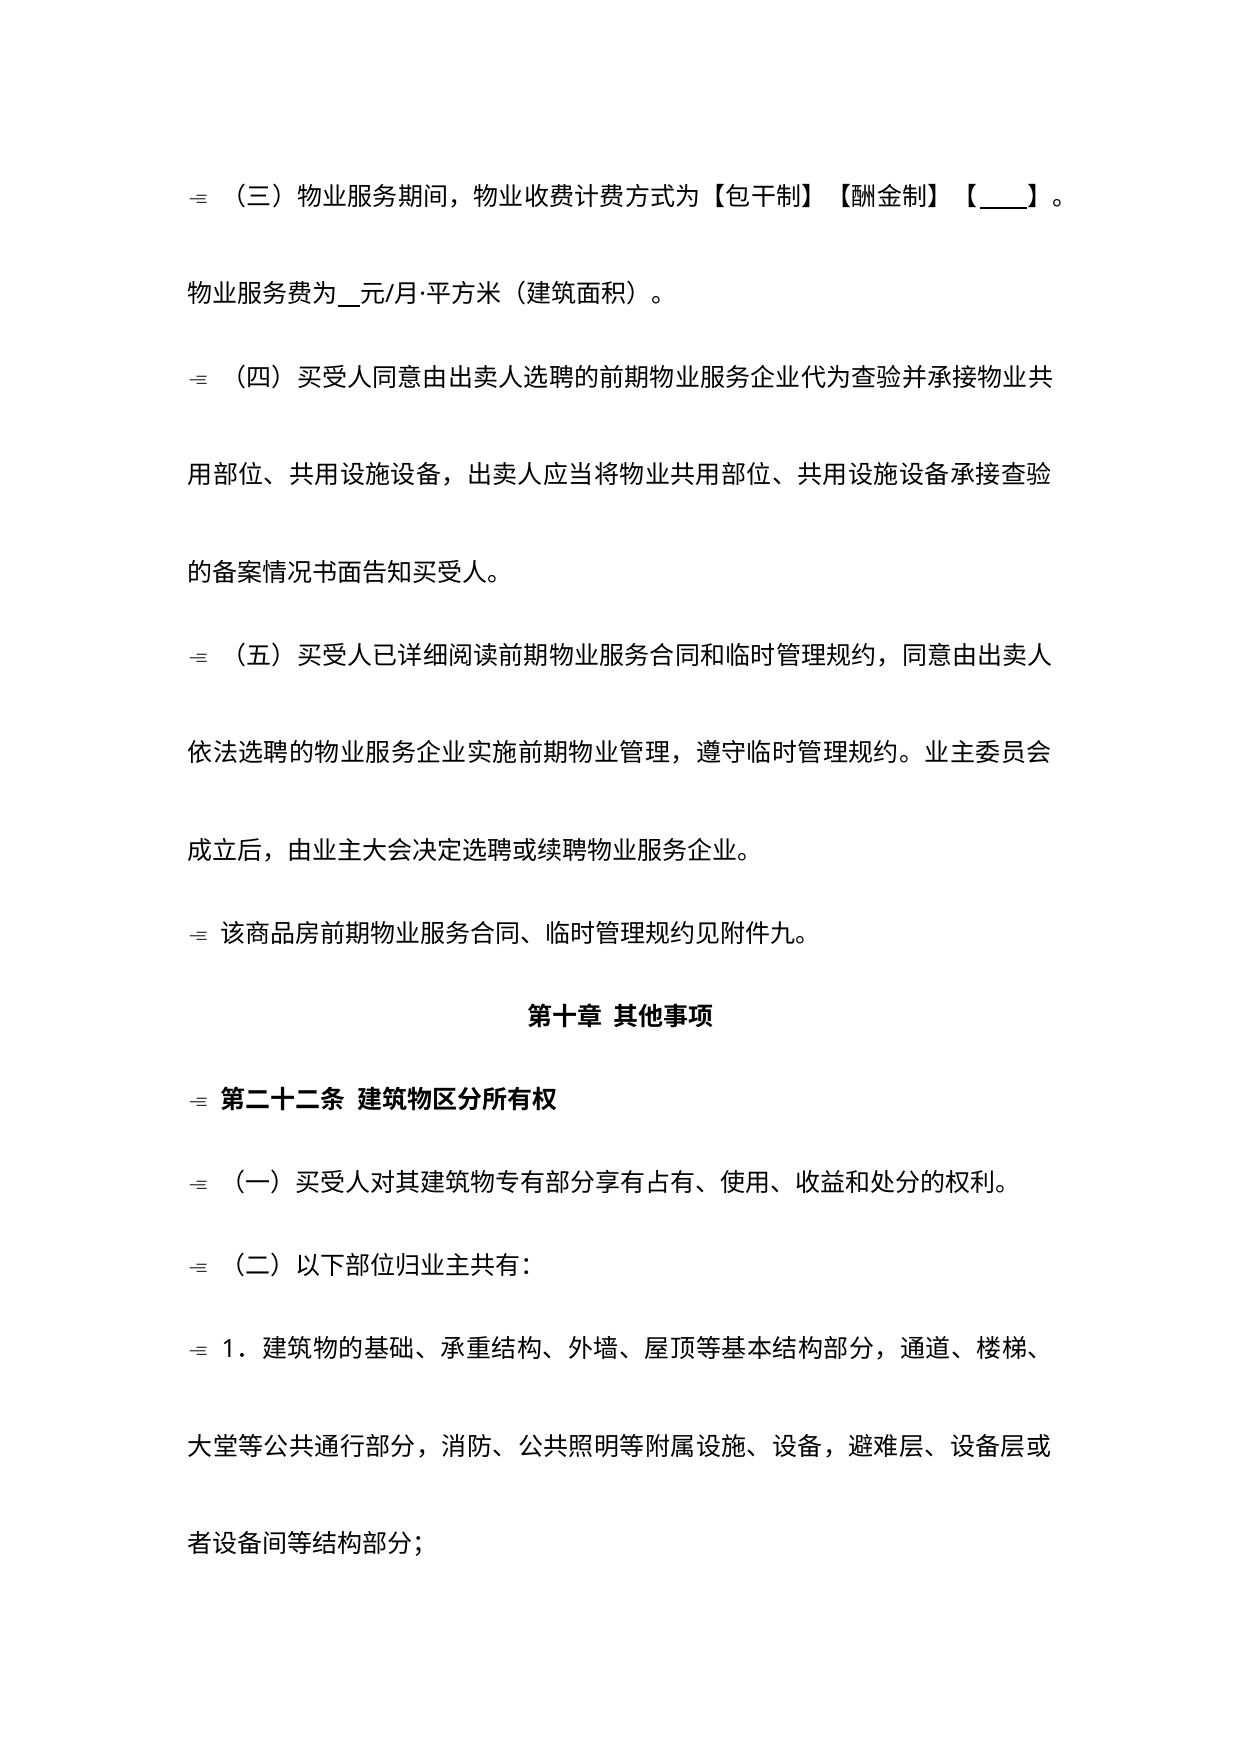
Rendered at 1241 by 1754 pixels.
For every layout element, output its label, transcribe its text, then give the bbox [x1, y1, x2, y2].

text  第二十二条 建筑物区分所有权 [187, 1065, 1053, 1130]
text  （一）买受人对其建筑物专有部分享有占有、使用、收益和处分的权利。 [187, 1148, 1053, 1213]
text  该商品房前期物业服务合同、临时管理规约见附件九。 [187, 899, 1053, 964]
text  （五）买受人已详细阅读前期物业服务合同和临时管理规约，同意由出卖人依法选聘的物业服务企业实施前期物业管理，遵守临时管理规约。业主委员会成立后，由业主大会决定选聘或续聘物业服务企业。 [187, 621, 1053, 881]
text  （三）物业服务期间，物业收费计费方式为【包干制】【酬金制】【 】。物业服务费为 元/月·平方米（建筑面积）。 [187, 162, 1053, 324]
text  （四）买受人同意由出卖人选聘的前期物业服务企业代为查验并承接物业共用部位、共用设施设备，出卖人应当将物业共用部位、共用设施设备承接查验的备案情况书面告知买受人。 [187, 343, 1053, 603]
text  1．建筑物的基础、承重结构、外墙、屋顶等基本结构部分，通道、楼梯、大堂等公共通行部分，消防、公共照明等附属设施、设备，避难层、设备层或者设备间等结构部分； [187, 1314, 1053, 1574]
text 第十章 其他事项 [187, 982, 1053, 1047]
text  （二）以下部位归业主共有： [187, 1231, 1053, 1296]
